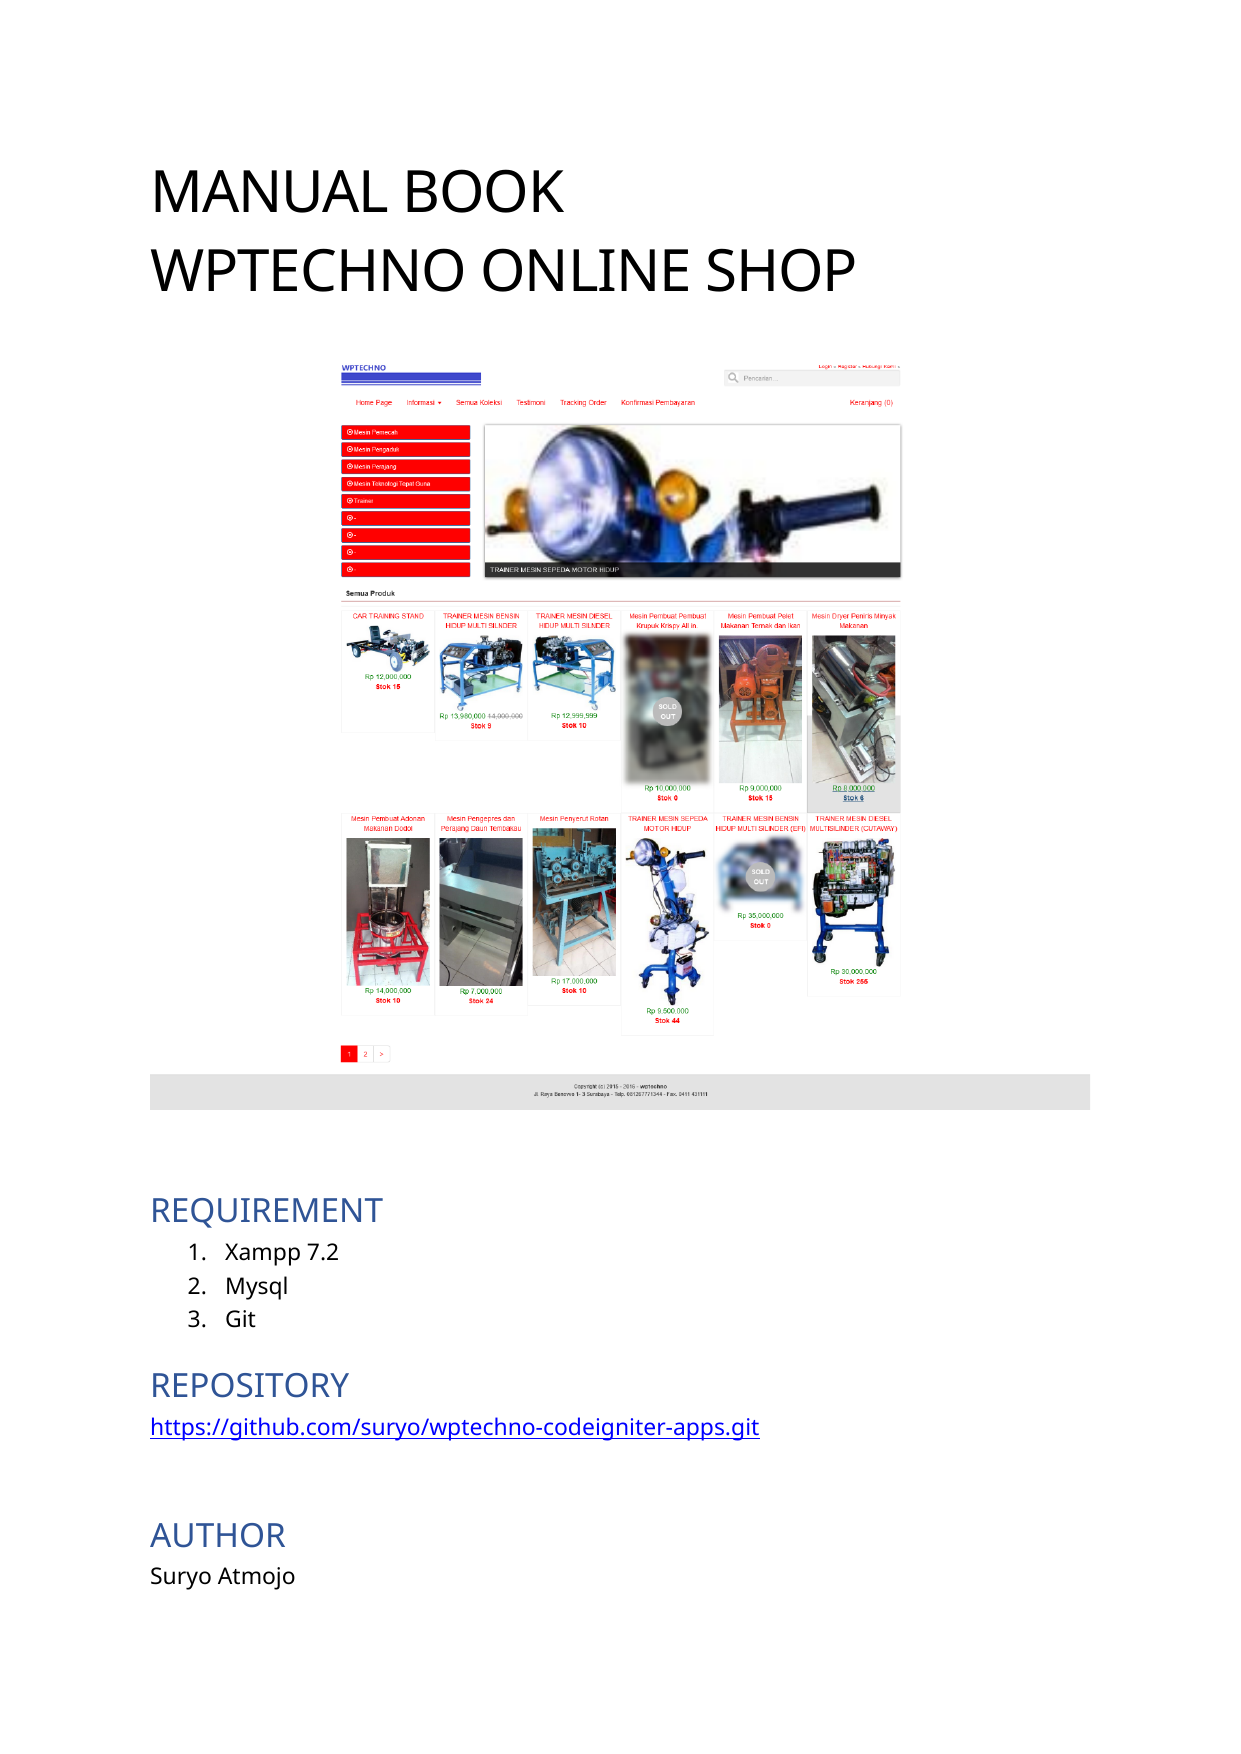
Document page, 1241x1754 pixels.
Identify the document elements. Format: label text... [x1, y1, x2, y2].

subtitle REQUIREMENT [150, 1187, 1090, 1232]
title WPTECHNO ONLINE SHOP [150, 229, 1090, 309]
text AUTHOR Suryo Atmojo [150, 1512, 1090, 1591]
list Git [187, 1303, 1090, 1334]
picture [150, 359, 1091, 1110]
list Mysql [187, 1269, 1090, 1301]
title MANUAL BOOK [150, 150, 1090, 229]
text https://github.com/suryo/wptechno-codeigniter-apps.git [150, 1411, 1090, 1442]
subtitle REPOSITORY [150, 1362, 1090, 1407]
list Xampp 7.2 [187, 1236, 1090, 1267]
